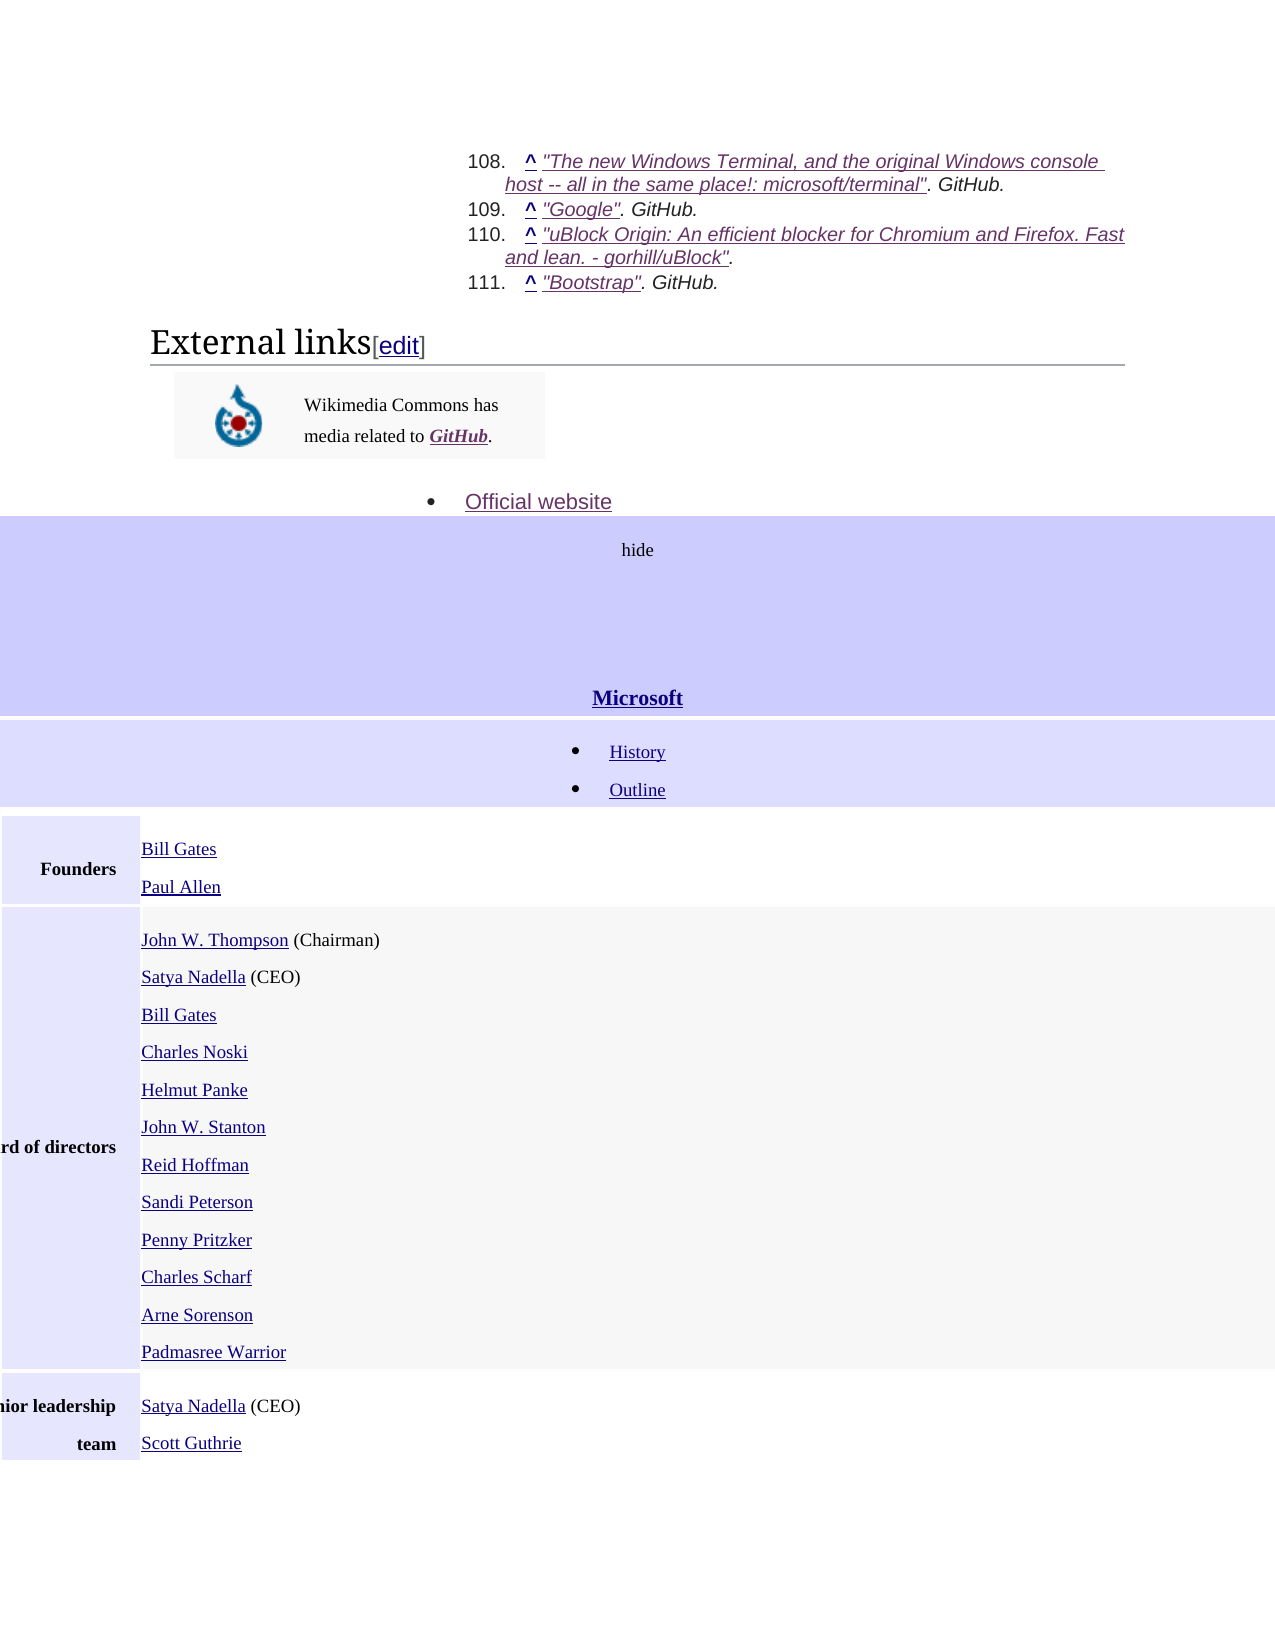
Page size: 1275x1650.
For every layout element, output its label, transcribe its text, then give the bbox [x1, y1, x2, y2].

list ^ "Google". GitHub. [467, 198, 1125, 221]
picture [215, 384, 263, 447]
table_header Wikimedia Commons has media related to GitHub. [281, 372, 545, 459]
table_header [174, 372, 281, 459]
list ^ "The new Windows Terminal, and the original Windows console host -- all in the same place!: microsoft/terminal". GitHub. [467, 150, 1125, 195]
table_header hide v t e Microsoft [0, 516, 1275, 716]
list Official website [427, 489, 1125, 514]
table_cell History Outline [0, 720, 1275, 807]
list ^ "uBlock Origin: An efficient blocker for Chromium and Firefox. Fast and lean. - gorhill/uBlock". [467, 223, 1125, 268]
table_cell [2, 1373, 1275, 1466]
text External links[edit] [150, 319, 1125, 364]
list ^ "Bootstrap". GitHub. [467, 271, 1125, 294]
table_cell [2, 810, 1275, 904]
